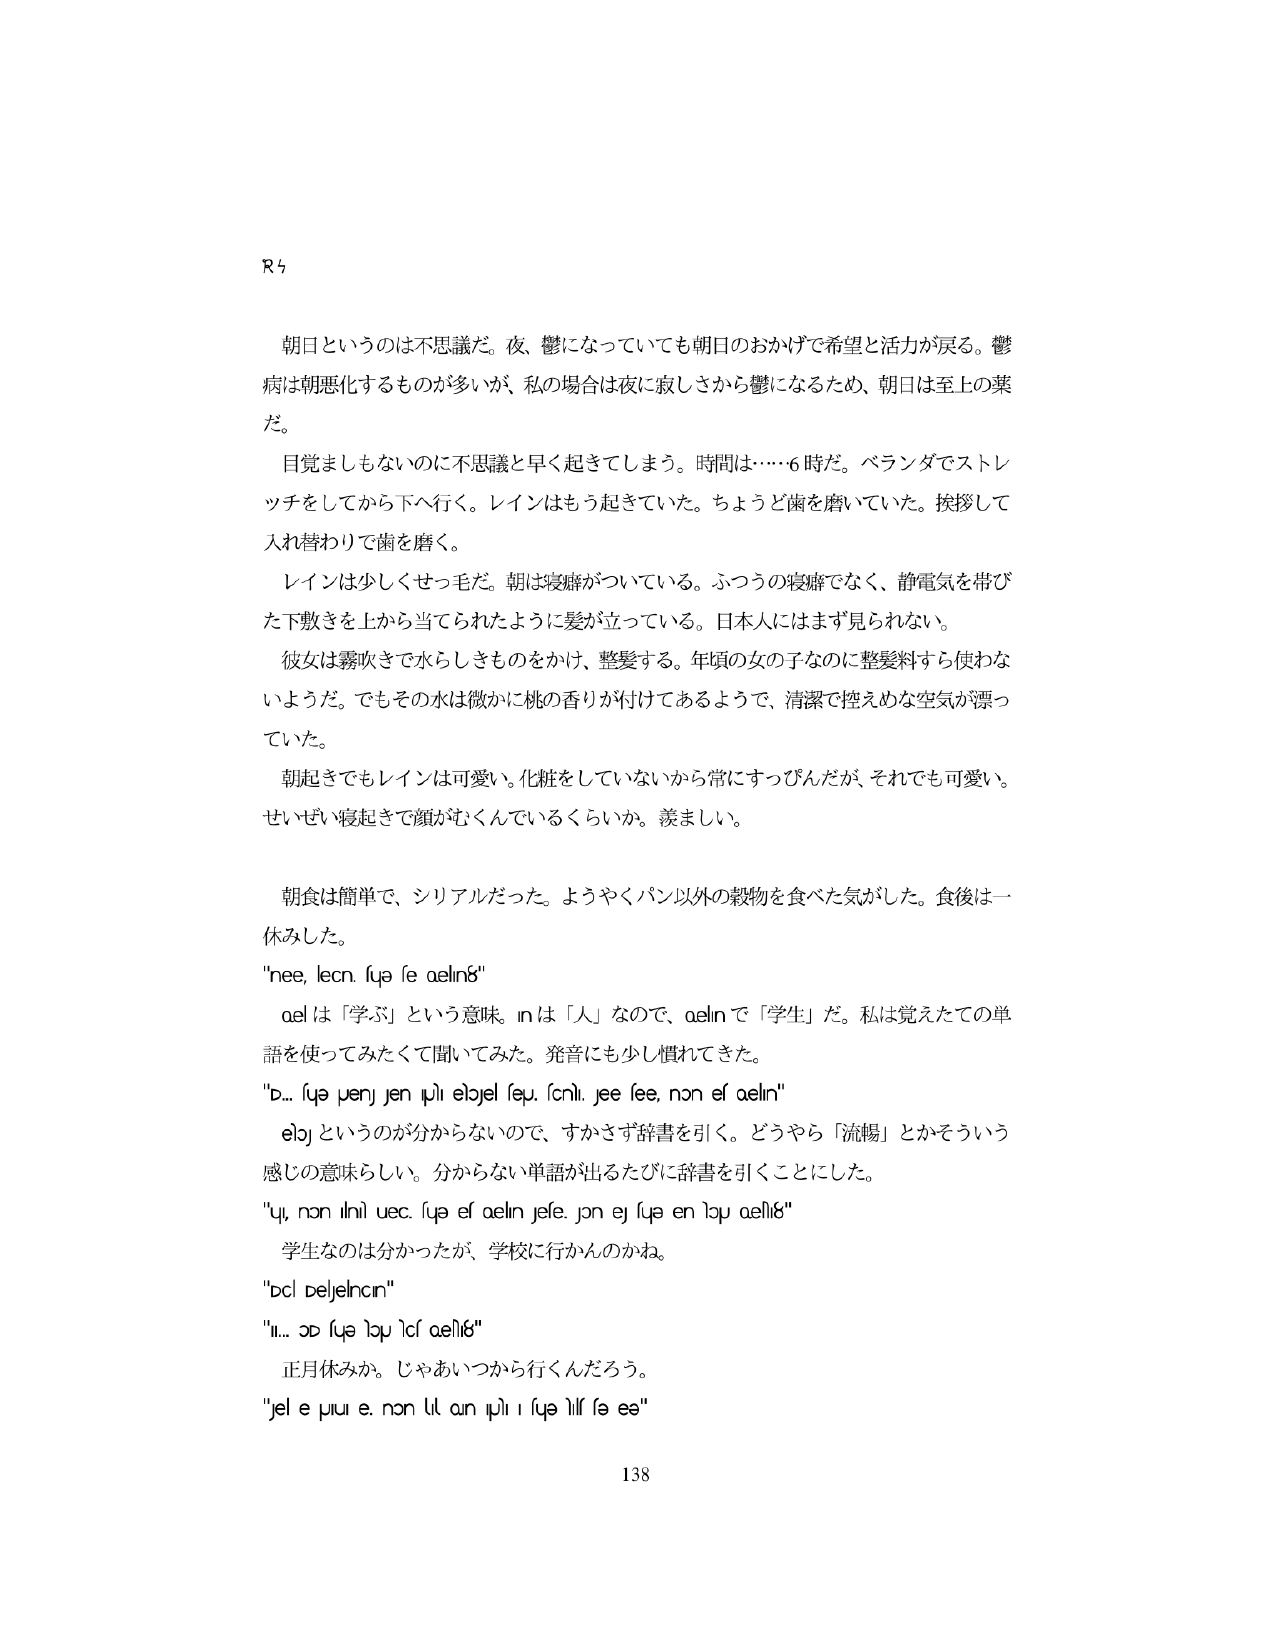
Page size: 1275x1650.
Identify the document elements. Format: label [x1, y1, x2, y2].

picture [150, 150, 1121, 1501]
